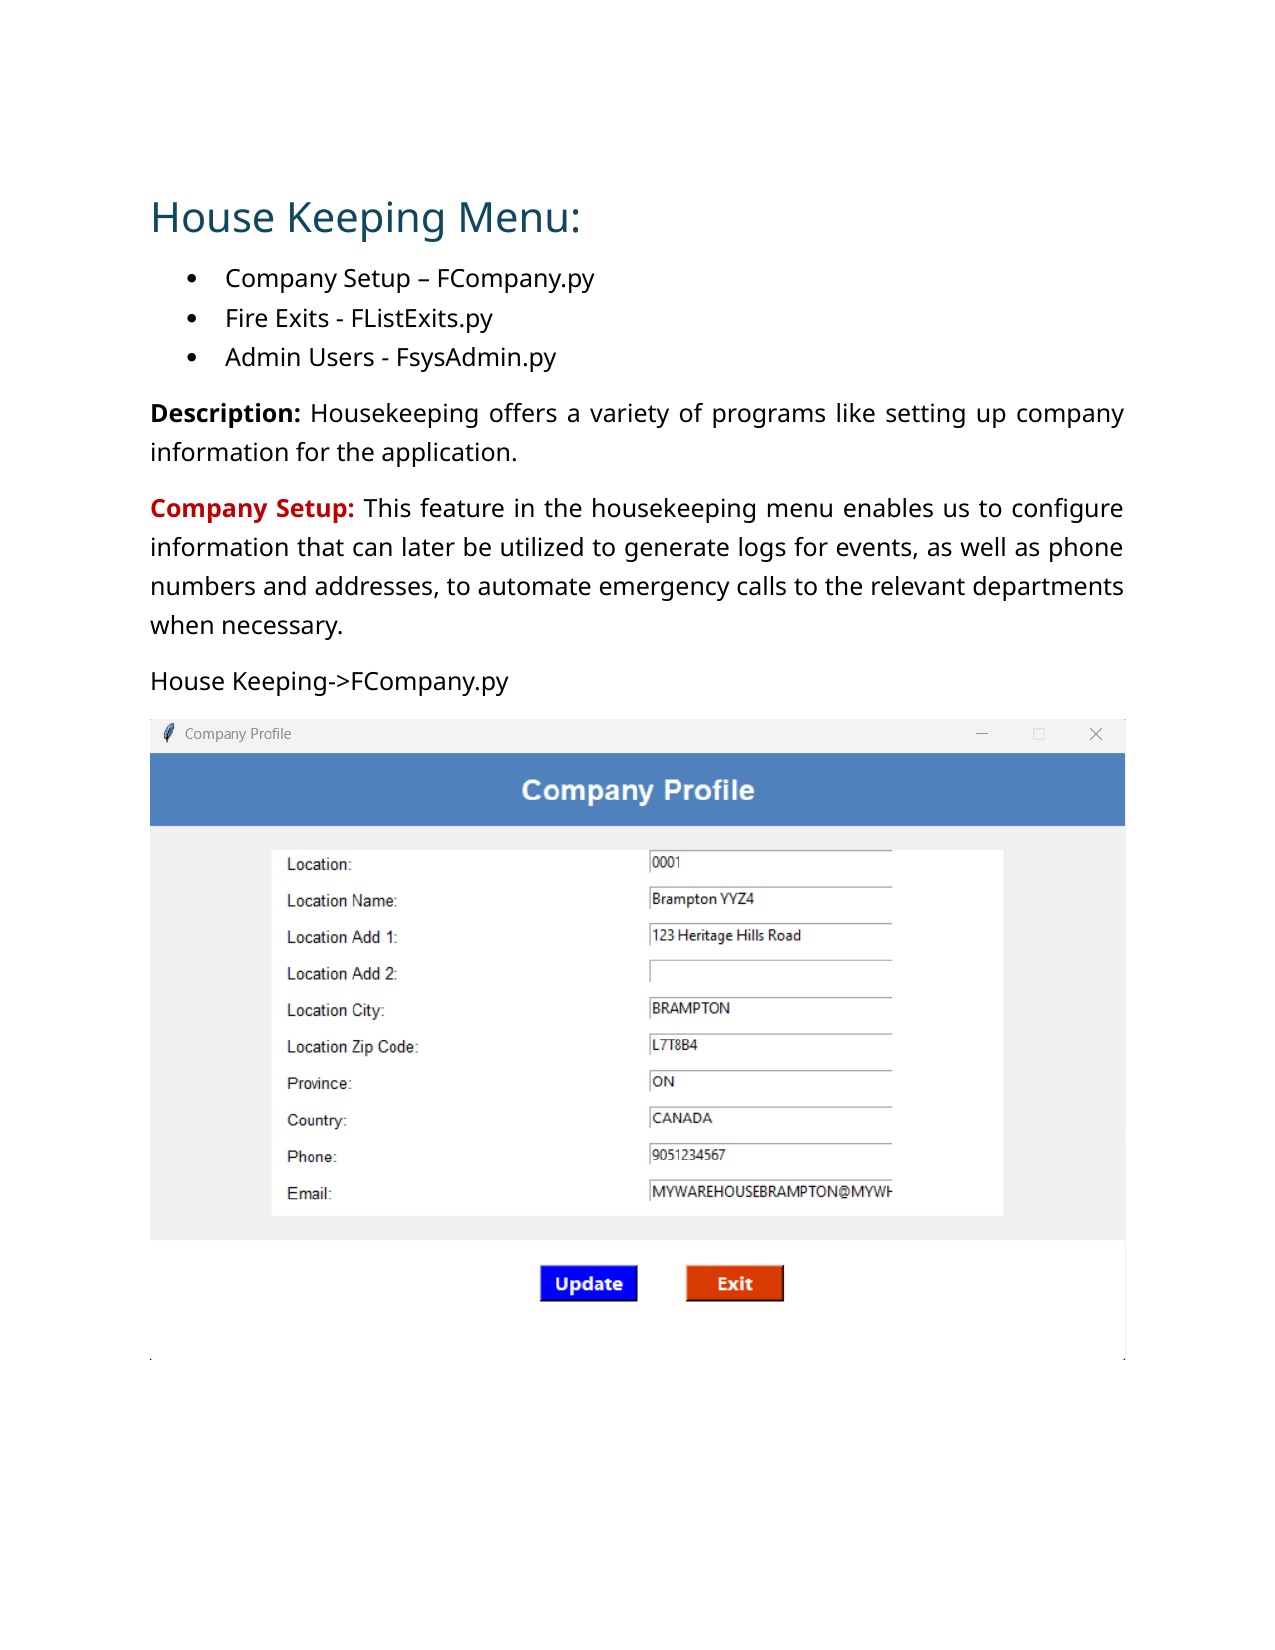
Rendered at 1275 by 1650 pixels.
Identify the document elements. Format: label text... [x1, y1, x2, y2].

list Admin Users - FsysAdmin.py [187, 339, 1125, 373]
list Fire Exits - FListExits.py [187, 300, 1125, 334]
picture [150, 719, 1125, 1360]
text Description: Housekeeping offers a variety of programs like setting up company information for the application. [150, 395, 1125, 468]
list Company Setup – FCompany.py [187, 261, 1125, 295]
text Company Setup: This feature in the housekeeping menu enables us to configure information that can later be utilized to generate logs for events, as well as phone numbers and addresses, to automate emergency calls to the relevant departments when necessary. [150, 490, 1125, 642]
text House Keeping->FCompany.py [150, 663, 1125, 698]
subtitle House Keeping Menu: [150, 187, 1125, 244]
